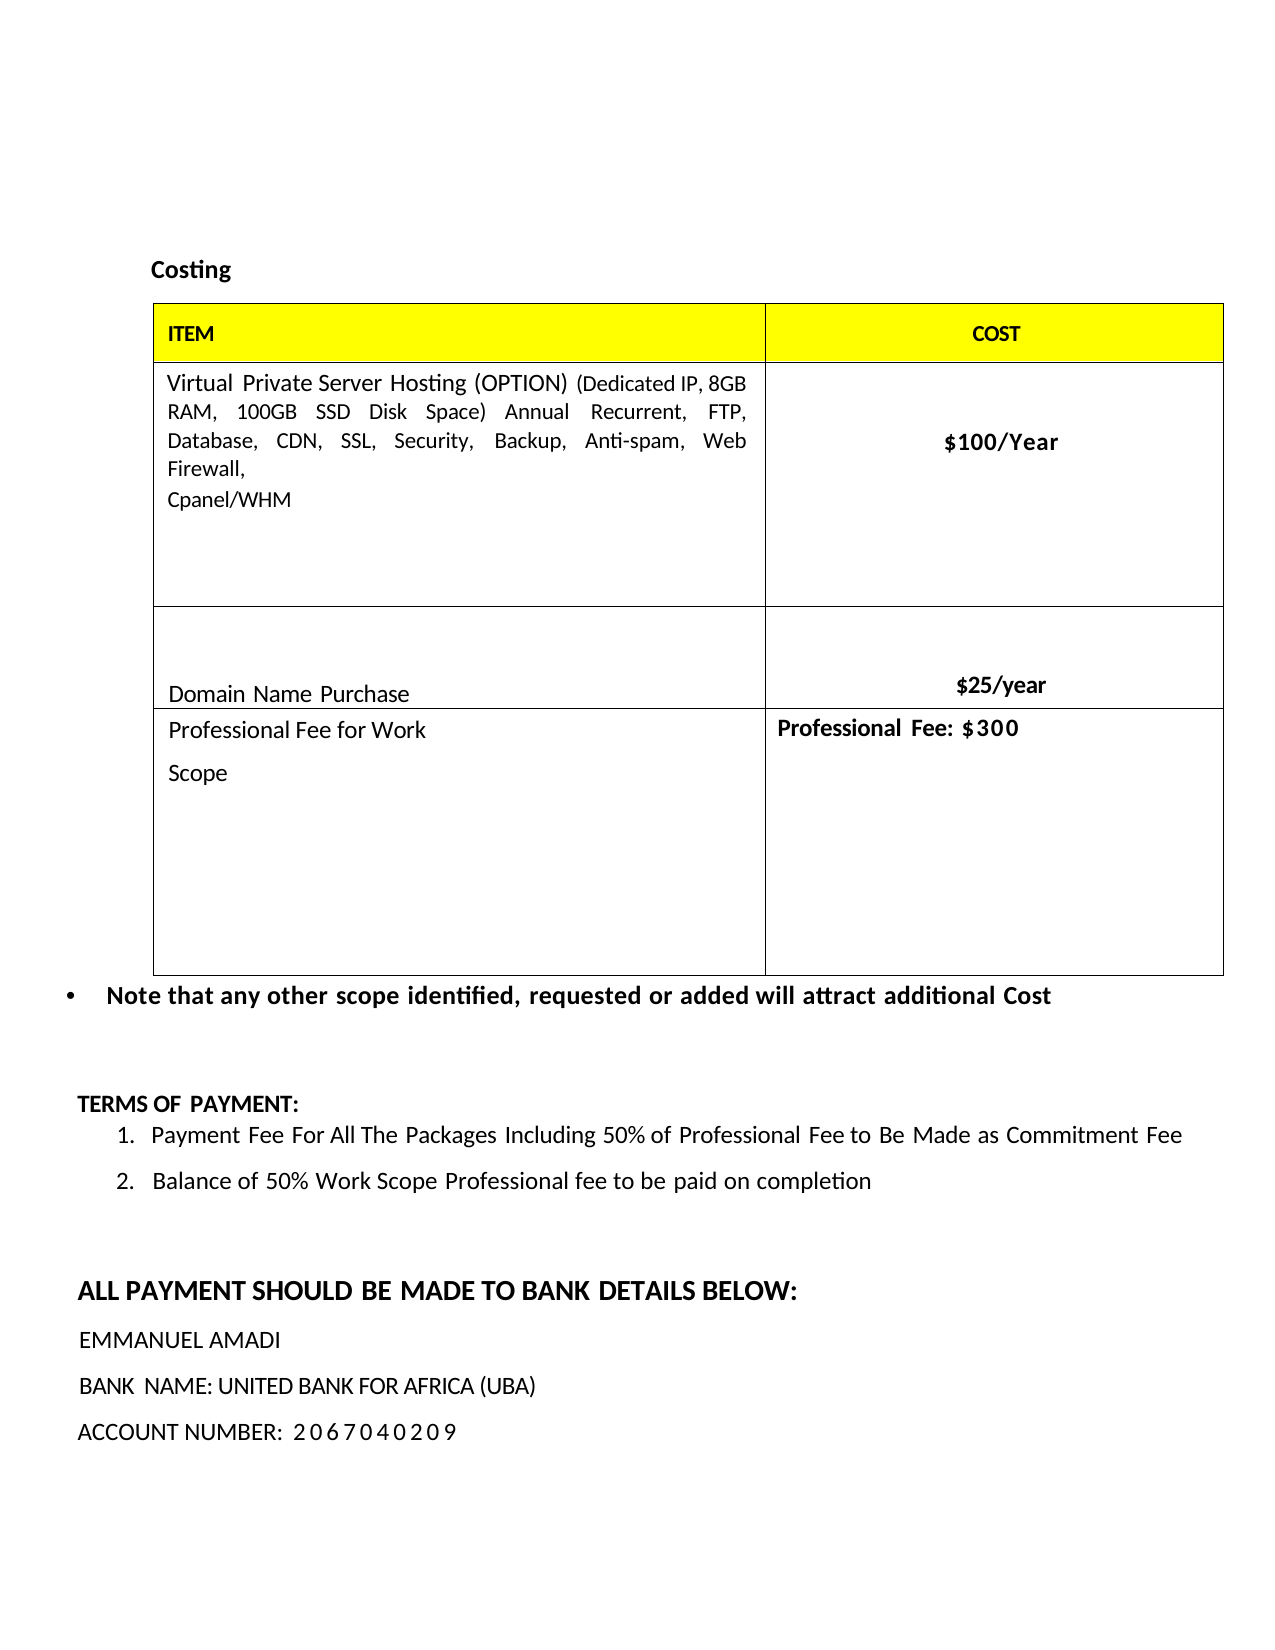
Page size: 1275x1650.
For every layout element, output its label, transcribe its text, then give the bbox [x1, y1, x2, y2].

text ALL PAYMENT SHOULD BE MADE TO BANK DETAILS BELOW: [77, 1279, 1224, 1306]
text ACCOUNT NUMBER: 2067040209 [77, 1422, 1224, 1445]
table_cell Virtual Private Server Hosting (OPTION) (Dedicated IP, 8GB RAM, 100GB SSD Disk Space) Annual Recurrent, FTP, Database, CDN, SSL, Security, Backup, Anti-spam, Web Firewall, Cpanel/WHM [154, 363, 765, 606]
text TERMS OF PAYMENT: [77, 1094, 1224, 1117]
text • Note that any other scope identified, requested or added will attract additional Cost [66, 981, 1224, 1010]
table_cell Professional Fee for Work Scope [154, 709, 765, 975]
text Costing [151, 256, 1224, 285]
table_cell Professional Fee: $300 [766, 709, 1223, 975]
table_cell Domain Name Purchase [154, 607, 765, 708]
table_header COST [766, 304, 1223, 361]
table_cell $25/year [766, 607, 1223, 708]
table_cell $100/Year [766, 363, 1223, 606]
text 1. Payment Fee For All The Packages Including 50% of Professional Fee to Be Made as Commitment Fee [116, 1122, 1224, 1149]
table_header ITEM [154, 304, 765, 361]
text 2. Balance of 50% Work Scope Professional fee to be paid on completion [116, 1167, 1224, 1194]
text BANK NAME: UNITED BANK FOR AFRICA (UBA) [79, 1376, 1224, 1399]
text EMMANUEL AMADI [79, 1331, 1224, 1353]
